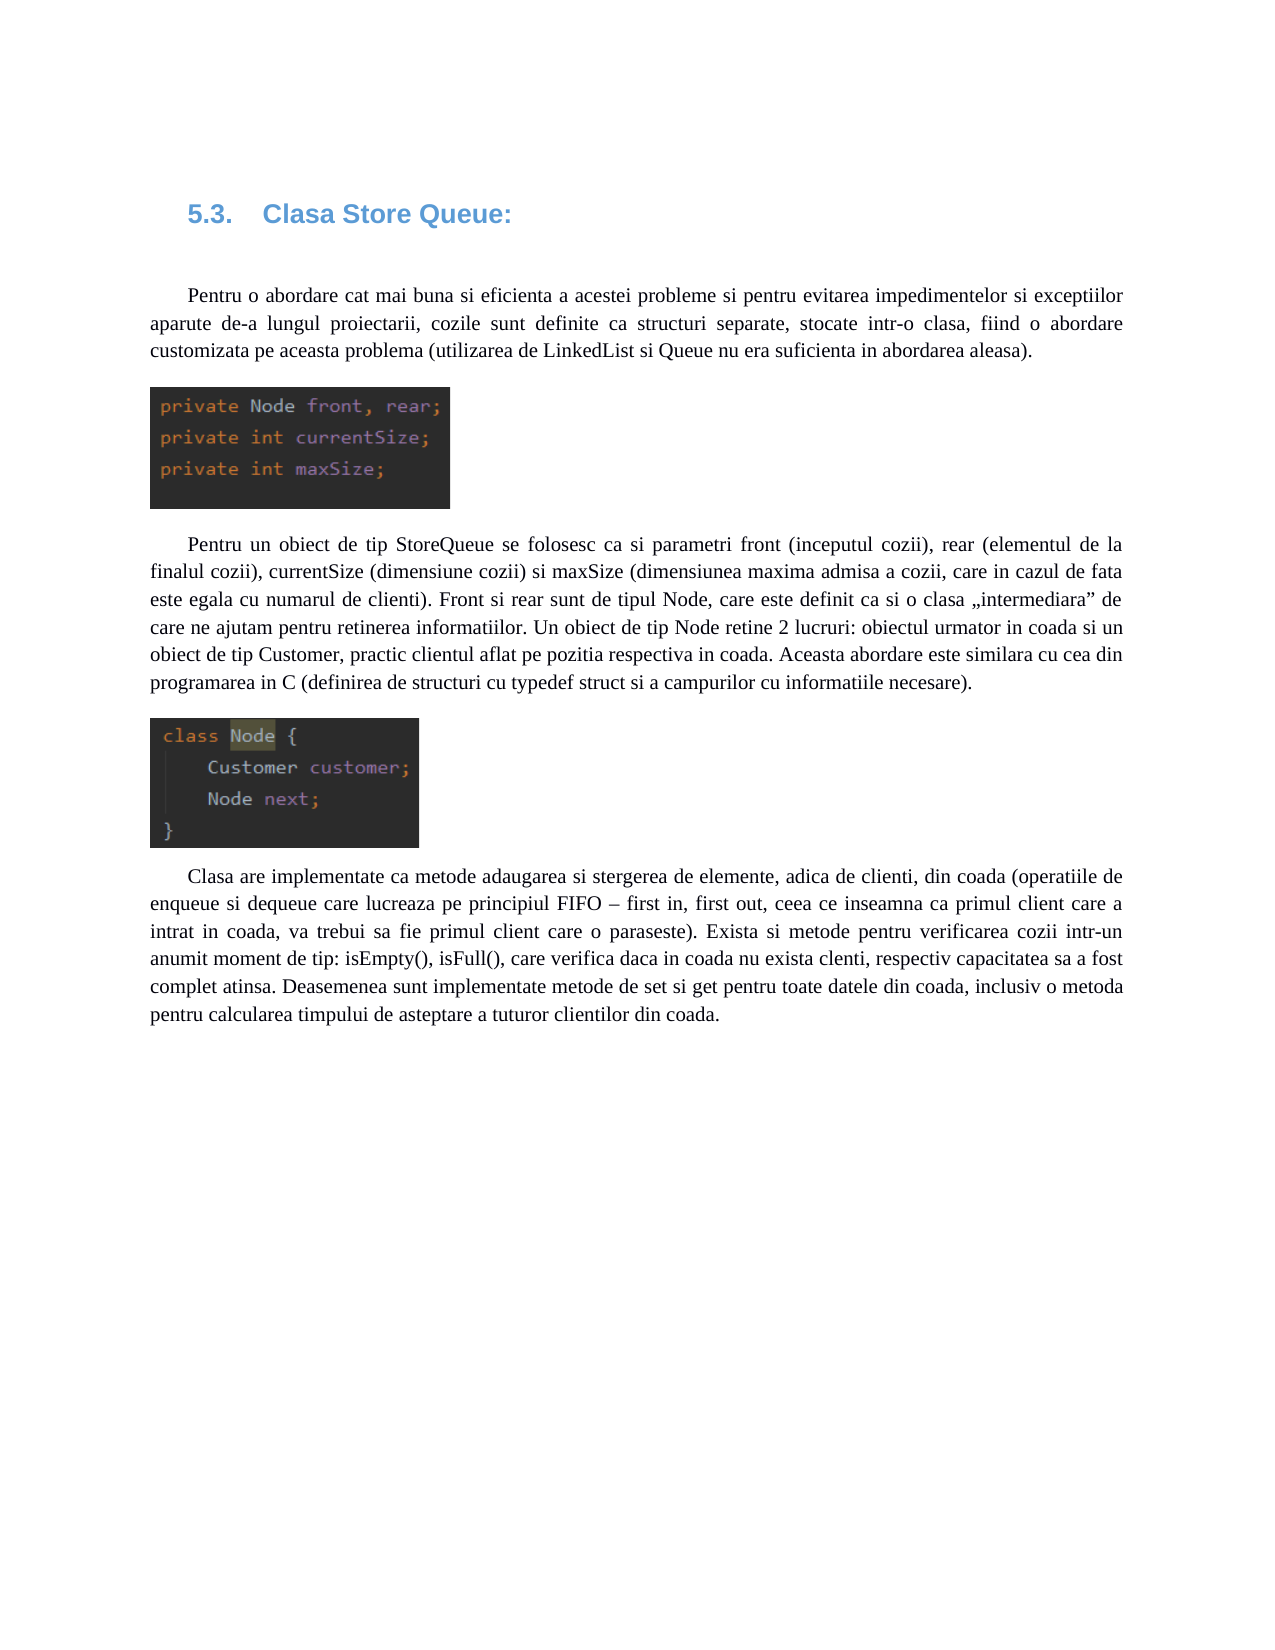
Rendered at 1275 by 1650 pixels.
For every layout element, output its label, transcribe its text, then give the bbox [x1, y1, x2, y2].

subtitle Clasa Store Queue: [187, 198, 1125, 230]
text Clasa are implementate ca metode adaugarea si stergerea de elemente, adica de clienti, din coada (operatiile de enqueue si dequeue care lucreaza pe principiul FIFO – first in, first out, ceea ce inseamna ca primul client care a intrat in coada, va trebui sa fie primul client care o paraseste). Exista si metode pentru verificarea cozii intr-un anumit moment de tip: isEmpty(), isFull(), care verifica daca in coada nu exista clenti, respectiv capacitatea sa a fost complet atinsa. Deasemenea sunt implementate metode de set si get pentru toate datele din coada, inclusiv o metoda pentru calcularea timpului de asteptare a tuturor clientilor din coada. [150, 863, 1125, 1026]
text Pentru un obiect de tip StoreQueue se folosesc ca si parametri front (inceputul cozii), rear (elementul de la finalul cozii), currentSize (dimensiune cozii) si maxSize (dimensiunea maxima admisa a cozii, care in cazul de fata este egala cu numarul de clienti). Front si rear sunt de tipul Node, care este definit ca si o clasa „intermediara” de care ne ajutam pentru retinerea informatiilor. Un obiect de tip Node retine 2 lucruri: obiectul urmator in coada si un obiect de tip Customer, practic clientul aflat pe pozitia respectiva in coada. Aceasta abordare este similara cu cea din programarea in C (definirea de structuri cu typedef struct si a campurilor cu informatiile necesare). [150, 532, 1125, 694]
picture [150, 387, 451, 509]
picture [150, 718, 420, 848]
text Pentru o abordare cat mai buna si eficienta a acestei probleme si pentru evitarea impedimentelor si exceptiilor aparute de-a lungul proiectarii, cozile sunt definite ca structuri separate, stocate intr-o clasa, fiind o abordare customizata pe aceasta problema (utilizarea de LinkedList si Queue nu era suficienta in abordarea aleasa). [150, 283, 1125, 362]
